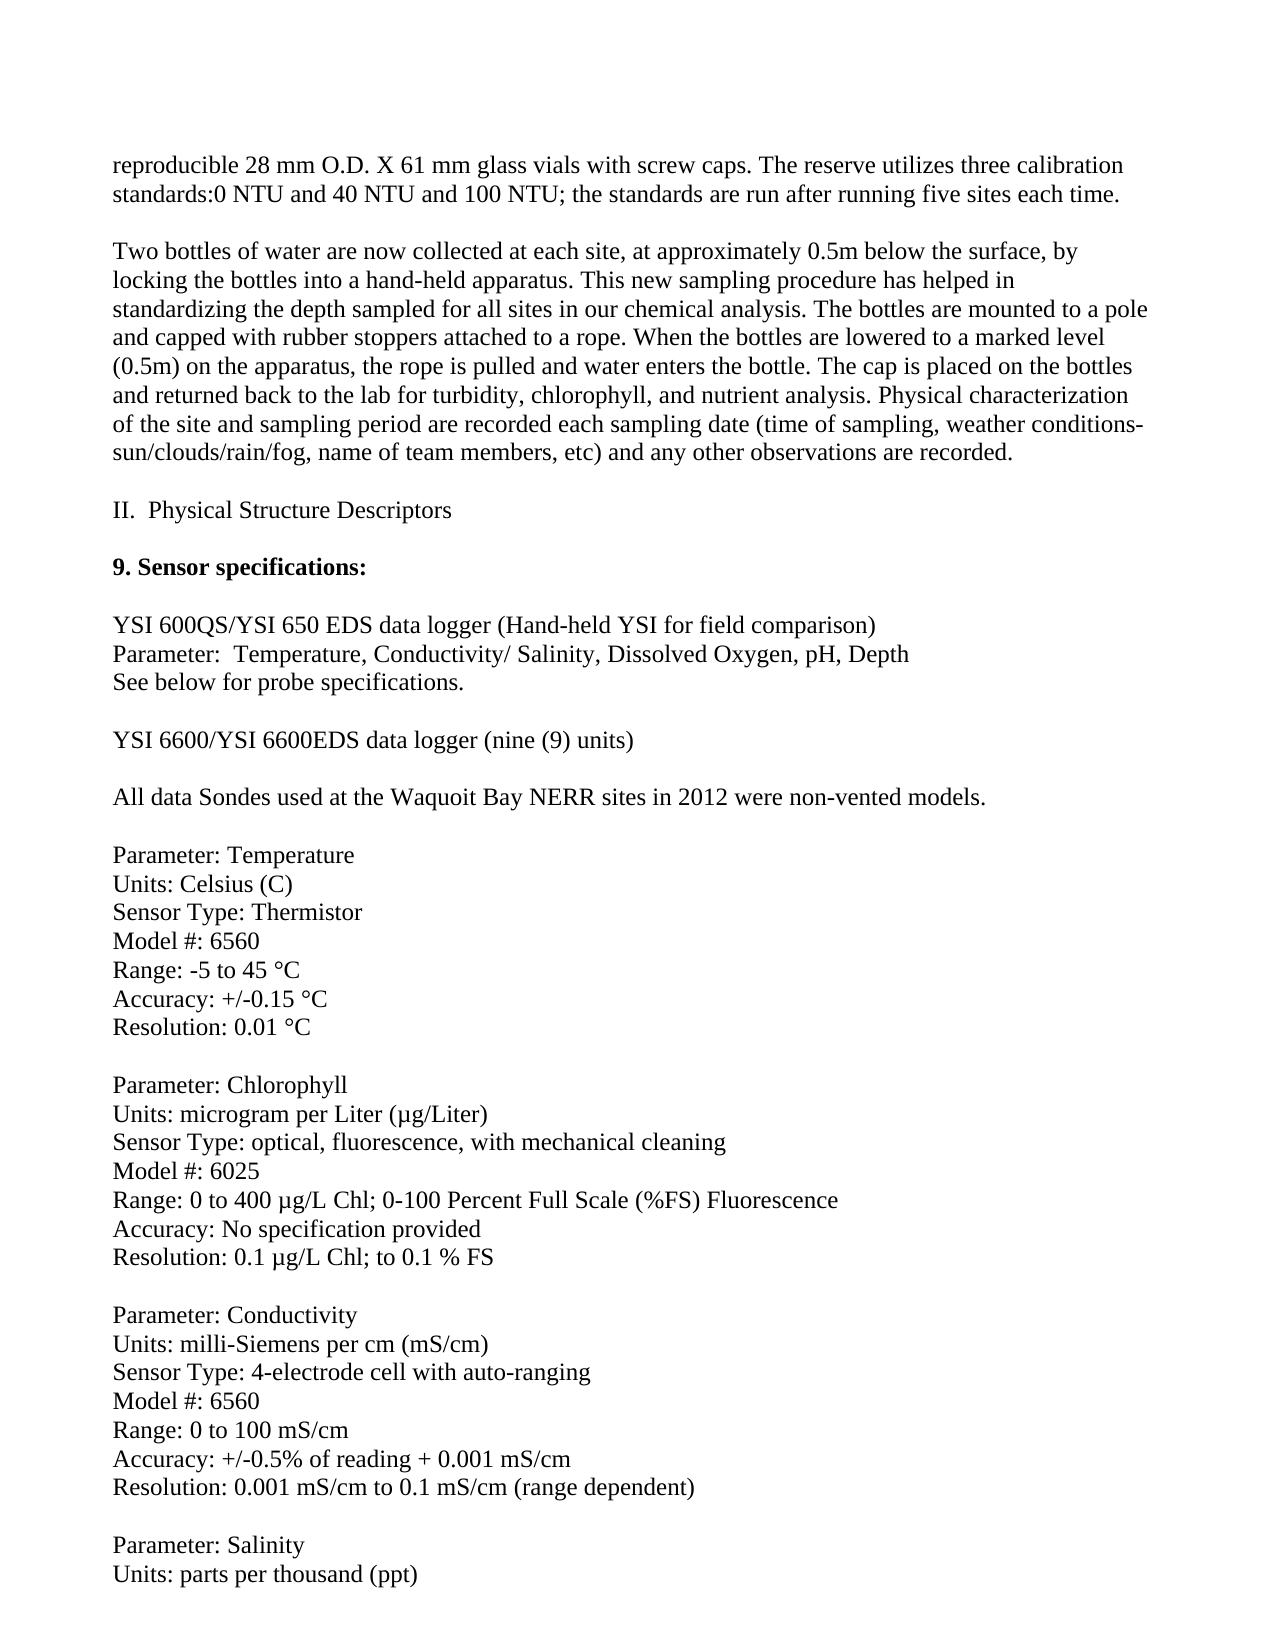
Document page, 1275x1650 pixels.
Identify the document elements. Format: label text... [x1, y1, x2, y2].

text Parameter: Temperature [112, 840, 1153, 869]
text Accuracy: No specification provided [112, 1214, 1153, 1242]
text See below for probe specifications. [112, 667, 1153, 696]
text 9. Sensor specifications: [112, 552, 1153, 581]
text Units: microgram per Liter (µg/Liter) [112, 1099, 1153, 1127]
text Units: milli-Siemens per cm (mS/cm) [112, 1329, 1153, 1357]
text Sensor Type: Thermistor [112, 897, 1153, 926]
text Accuracy: +/-0.15 °C [112, 984, 1153, 1012]
text Sensor Type: optical, fluorescence, with mechanical cleaning [112, 1127, 1153, 1156]
text Parameter: Chlorophyll [112, 1070, 1153, 1099]
text Resolution: 0.1 µg/L Chl; to 0.1 % FS [112, 1242, 1153, 1271]
text Accuracy: +/-0.5% of reading + 0.001 mS/cm [112, 1444, 1153, 1472]
text Range: -5 to 45 °C [112, 955, 1153, 984]
text Range: 0 to 400 µg/L Chl; 0-100 Percent Full Scale (%FS) Fluorescence [112, 1185, 1153, 1214]
text Model #: 6560 [112, 1386, 1153, 1415]
text Range: 0 to 100 mS/cm [112, 1415, 1153, 1444]
text Model #: 6025 [112, 1156, 1153, 1185]
text YSI 6600/YSI 6600 data logger (nine (9) units) [112, 725, 1153, 754]
text Sensor Type: 4-electrode cell with auto-ranging [112, 1357, 1153, 1386]
text All data Sondes used at the Waquoit Bay NERR sites in 2012 were non-vented models. [112, 782, 1153, 811]
text Two bottles of water are now collected at each site, at approximately 0.5m below the surface, by locking the bottles into a hand-held apparatus. This new sampling procedure has helped in standardizing the depth sampled for all sites in our chemical analysis. The bottles are mounted to a pole and capped with rubber stoppers attached to a rope. When the bottles are lowered to a marked level (0.5m) on the apparatus, the rope is pulled and water enters the bottle. The cap is placed on the bottles and returned back to the lab for turbidity, chlorophyll, and nutrient analysis. Physical characterization of the site and sampling period are recorded each sampling date (time of sampling, weather conditions-sun/clouds/rain/fog, name of team members, etc) and any other observations are recorded. [112, 236, 1153, 466]
text Parameter: Salinity [112, 1530, 1153, 1559]
text Units: Celsius (C) [112, 869, 1153, 897]
text Parameter: Temperature, Conductivity/ Salinity, Dissolved Oxygen, pH, Depth [112, 639, 1153, 667]
text Parameter: Conductivity [112, 1300, 1153, 1329]
text Resolution: 0.01 °C [112, 1012, 1153, 1041]
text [112, 150, 1153, 207]
text YSI 600QS/YSI 650 data logger (Hand-held YSI for field comparison) [112, 610, 1153, 639]
text Resolution: 0.001 mS/cm to 0.1 mS/cm (range dependent) [112, 1472, 1153, 1501]
text Model #: 6560 [112, 926, 1153, 955]
text II. Physical Structure Descriptors [112, 495, 1153, 524]
text Units: parts per thousand (ppt) [112, 1559, 1153, 1587]
